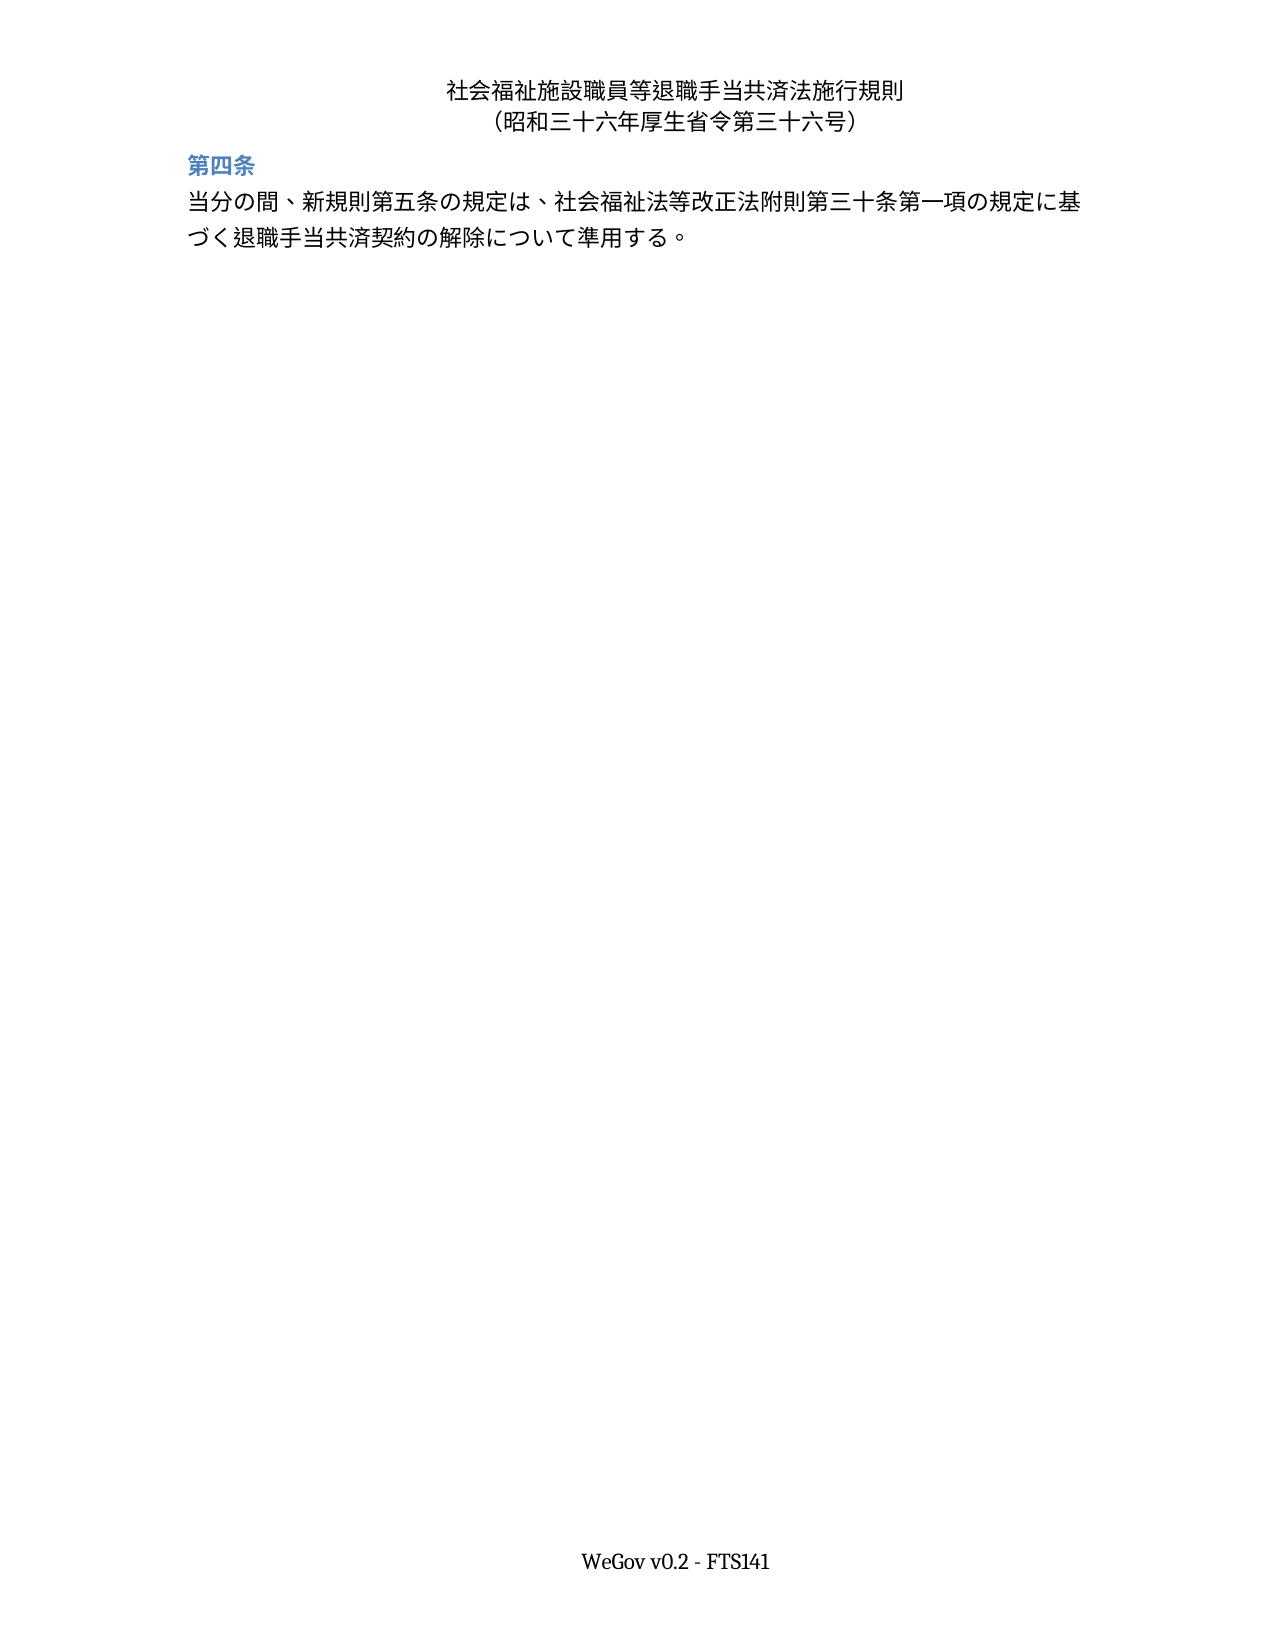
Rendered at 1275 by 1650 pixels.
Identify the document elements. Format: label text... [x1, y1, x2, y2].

text 当分の間、新規則第五条の規定は、社会福祉法等改正法附則第三十条第一項の規定に基づく退職手当共済契約の解除について準用する。 [187, 186, 1087, 253]
subtitle 第四条 [187, 150, 1087, 181]
